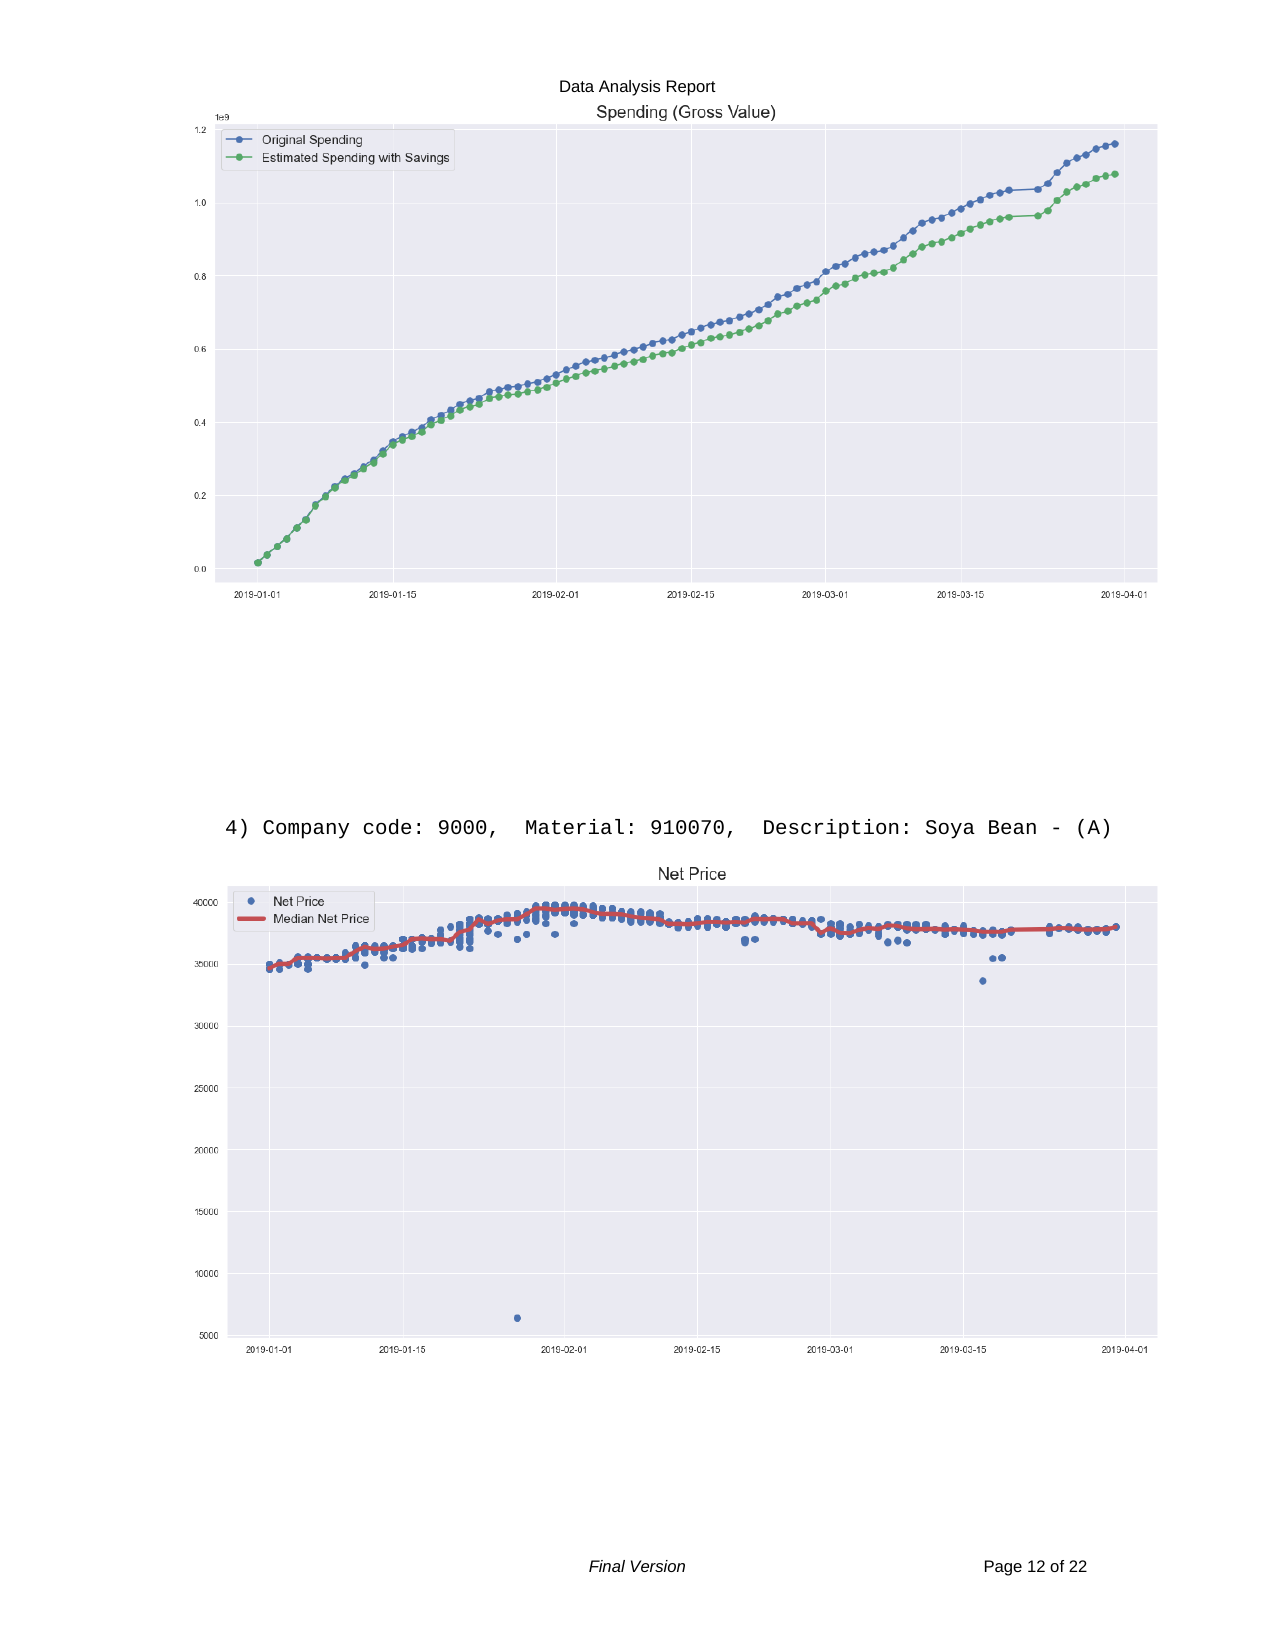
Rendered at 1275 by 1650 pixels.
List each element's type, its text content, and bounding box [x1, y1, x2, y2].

picture [187, 861, 1163, 1360]
picture [187, 99, 1163, 605]
list Company code: 9000, Material: 910070, Description: Soya Bean - (A) [225, 817, 1162, 841]
